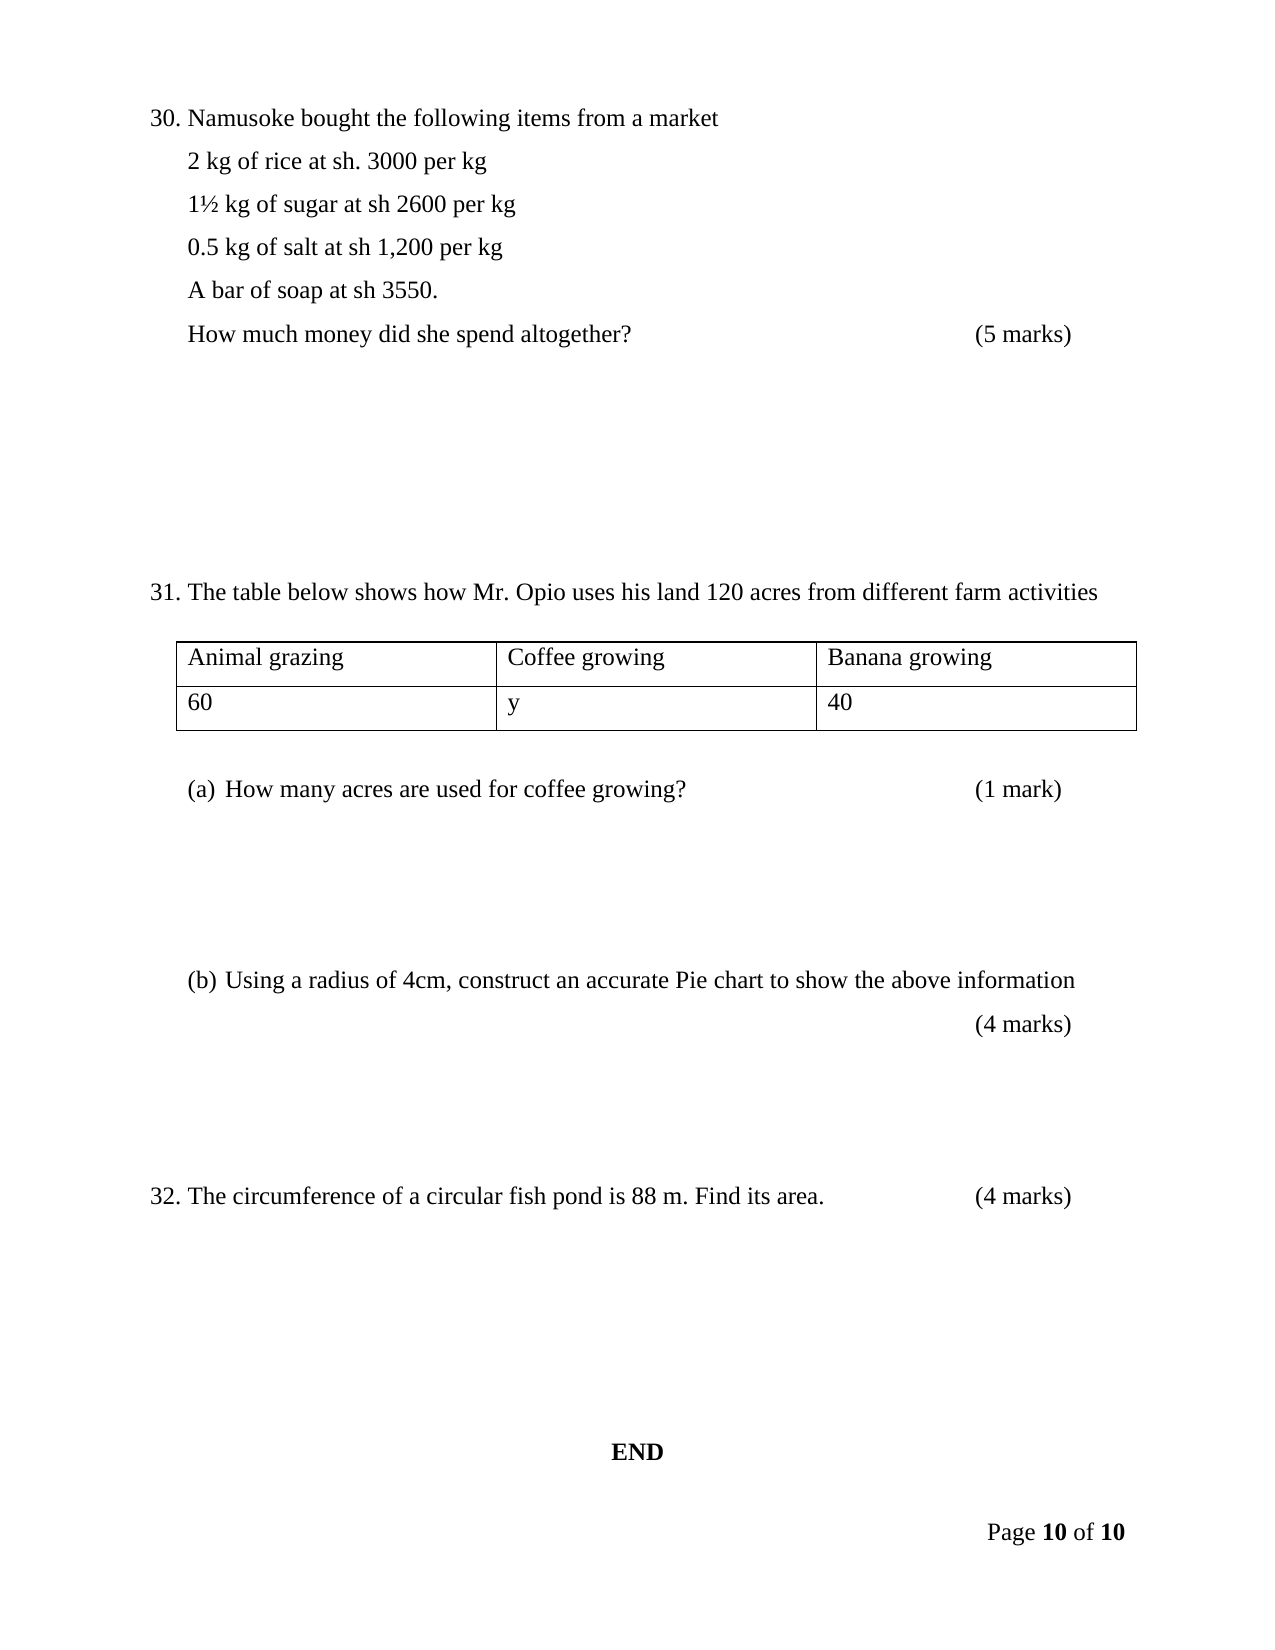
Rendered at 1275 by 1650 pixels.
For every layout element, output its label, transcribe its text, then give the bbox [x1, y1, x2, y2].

list The circumference of a circular fish pond is 88 m. Find its area. (4 marks) [150, 1181, 1125, 1210]
table_header Animal grazing [177, 643, 496, 686]
list How much money did she spend altogether? (5 marks) [187, 319, 1125, 347]
text END [150, 1437, 1125, 1466]
table_header Banana growing [817, 643, 1136, 686]
list 2 kg of rice at sh. 3000 per kg [187, 146, 1125, 175]
list (4 marks) [975, 1009, 1125, 1037]
table_cell y [497, 687, 816, 729]
list The table below shows how Mr. Opio uses his land 120 acres from different farm activities [150, 577, 1125, 606]
table_cell 40 [817, 687, 1136, 729]
list 1½ kg of sugar at sh 2600 per kg [187, 189, 1125, 218]
list A bar of soap at sh 3550. [187, 276, 1125, 304]
list Using a radius of 4cm, construct an accurate Pie chart to show the above information [187, 966, 1125, 994]
table_header Coffee growing [497, 643, 816, 686]
table_cell 60 [177, 687, 496, 729]
list How many acres are used for coffee growing? (1 mark) [187, 774, 1125, 802]
list Namusoke bought the following items from a market [150, 103, 1125, 132]
list 0.5 kg of salt at sh 1,200 per kg [187, 232, 1125, 261]
